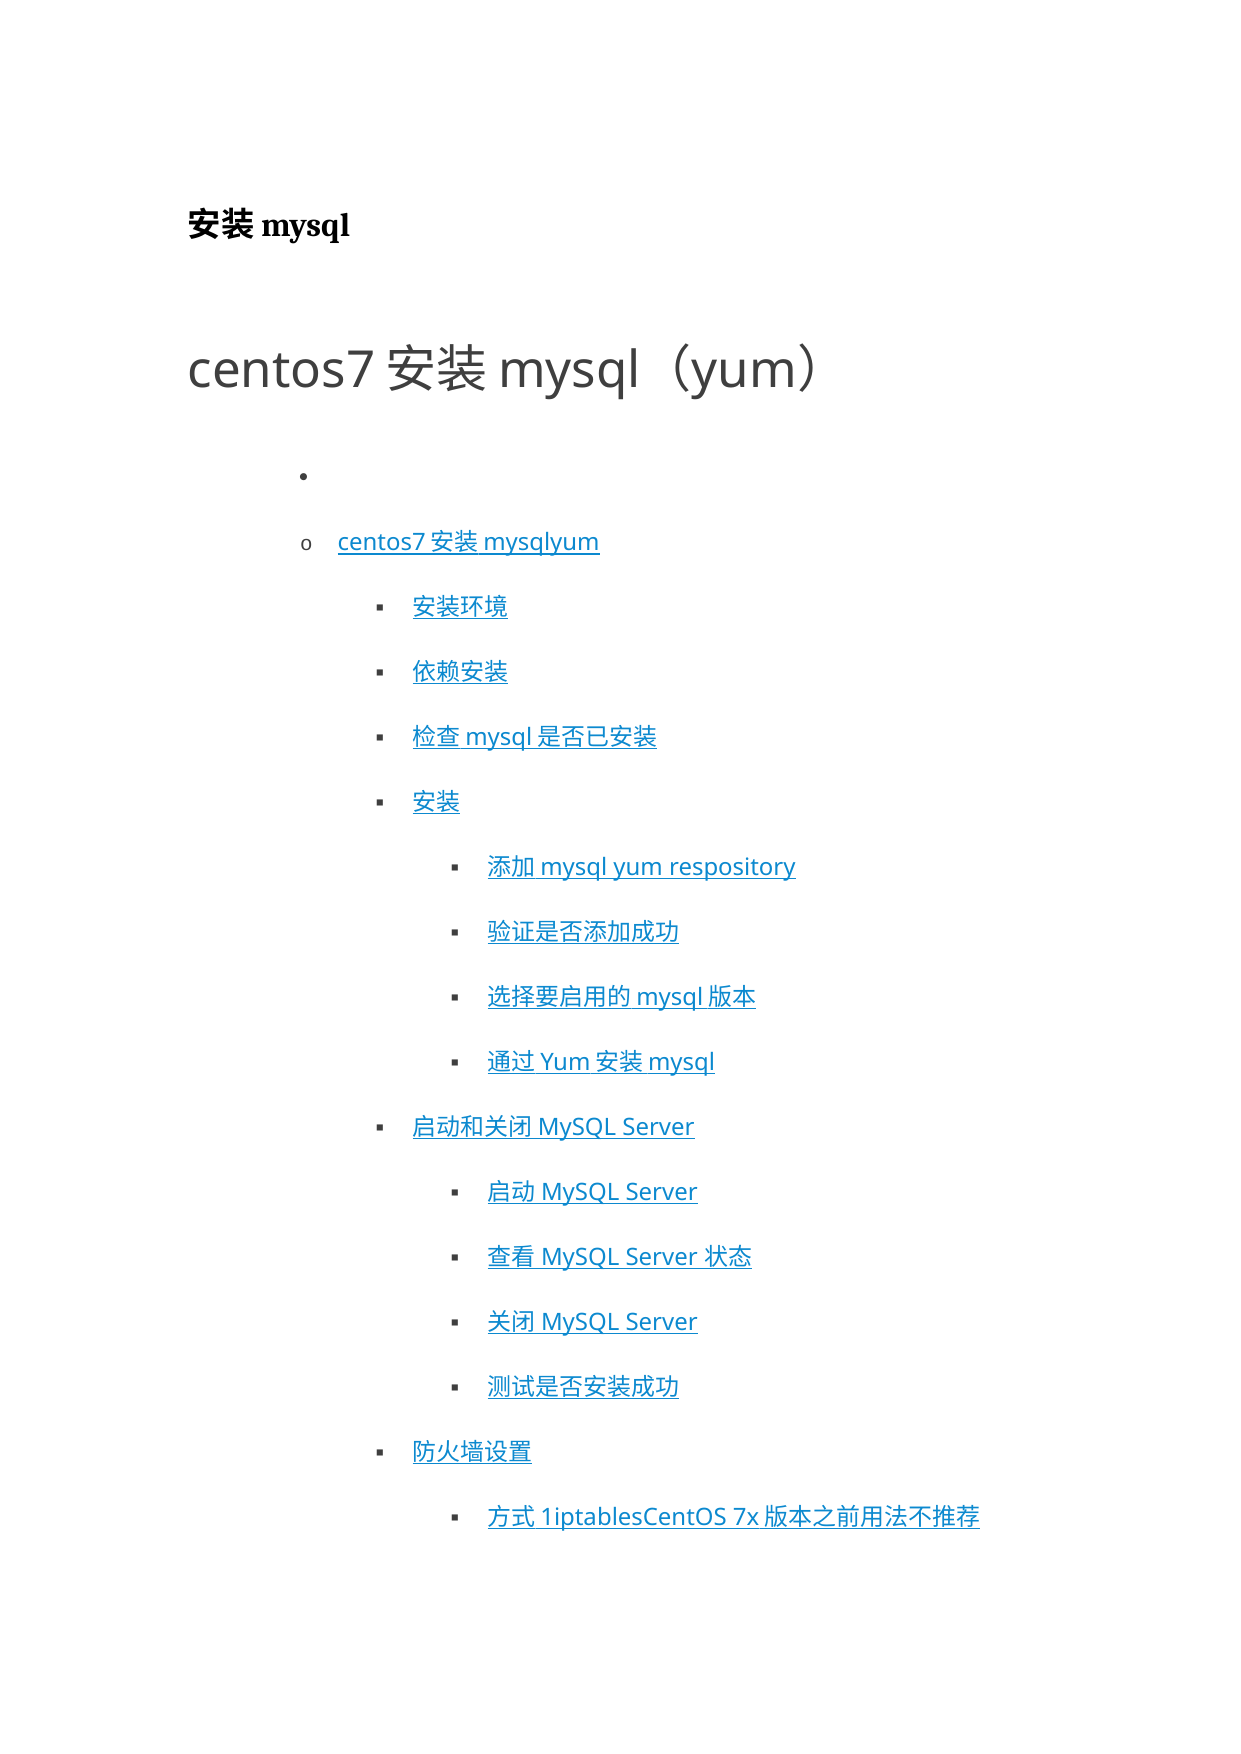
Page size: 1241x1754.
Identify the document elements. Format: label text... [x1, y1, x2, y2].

list 查看 MySQL Server 状态 [450, 1223, 1053, 1288]
list 检查mysql是否已安装 [375, 703, 1053, 768]
subtitle 安装mysql [187, 189, 1053, 254]
list 添加mysql yum respository [450, 833, 1053, 898]
list 选择要启用的mysql版本 [450, 963, 1053, 1028]
list 防火墙设置 [375, 1418, 1053, 1483]
subtitle centos7安装mysql（yum） [187, 316, 1053, 414]
list 验证是否添加成功 [450, 898, 1053, 963]
list 方式1iptablesCentOS 7x版本之前用法不推荐 [450, 1483, 1053, 1548]
list 启动和关闭 MySQL Server [375, 1093, 1053, 1158]
list 安装环境 [375, 573, 1053, 638]
list 启动 MySQL Server [450, 1158, 1053, 1223]
list 关闭 MySQL Server [450, 1288, 1053, 1353]
list 通过Yum安装mysql [450, 1028, 1053, 1093]
list centos7安装mysqlyum [300, 508, 1053, 573]
list 测试是否安装成功 [450, 1353, 1053, 1418]
list 依赖安装 [375, 638, 1053, 703]
list 安装 [375, 768, 1053, 833]
